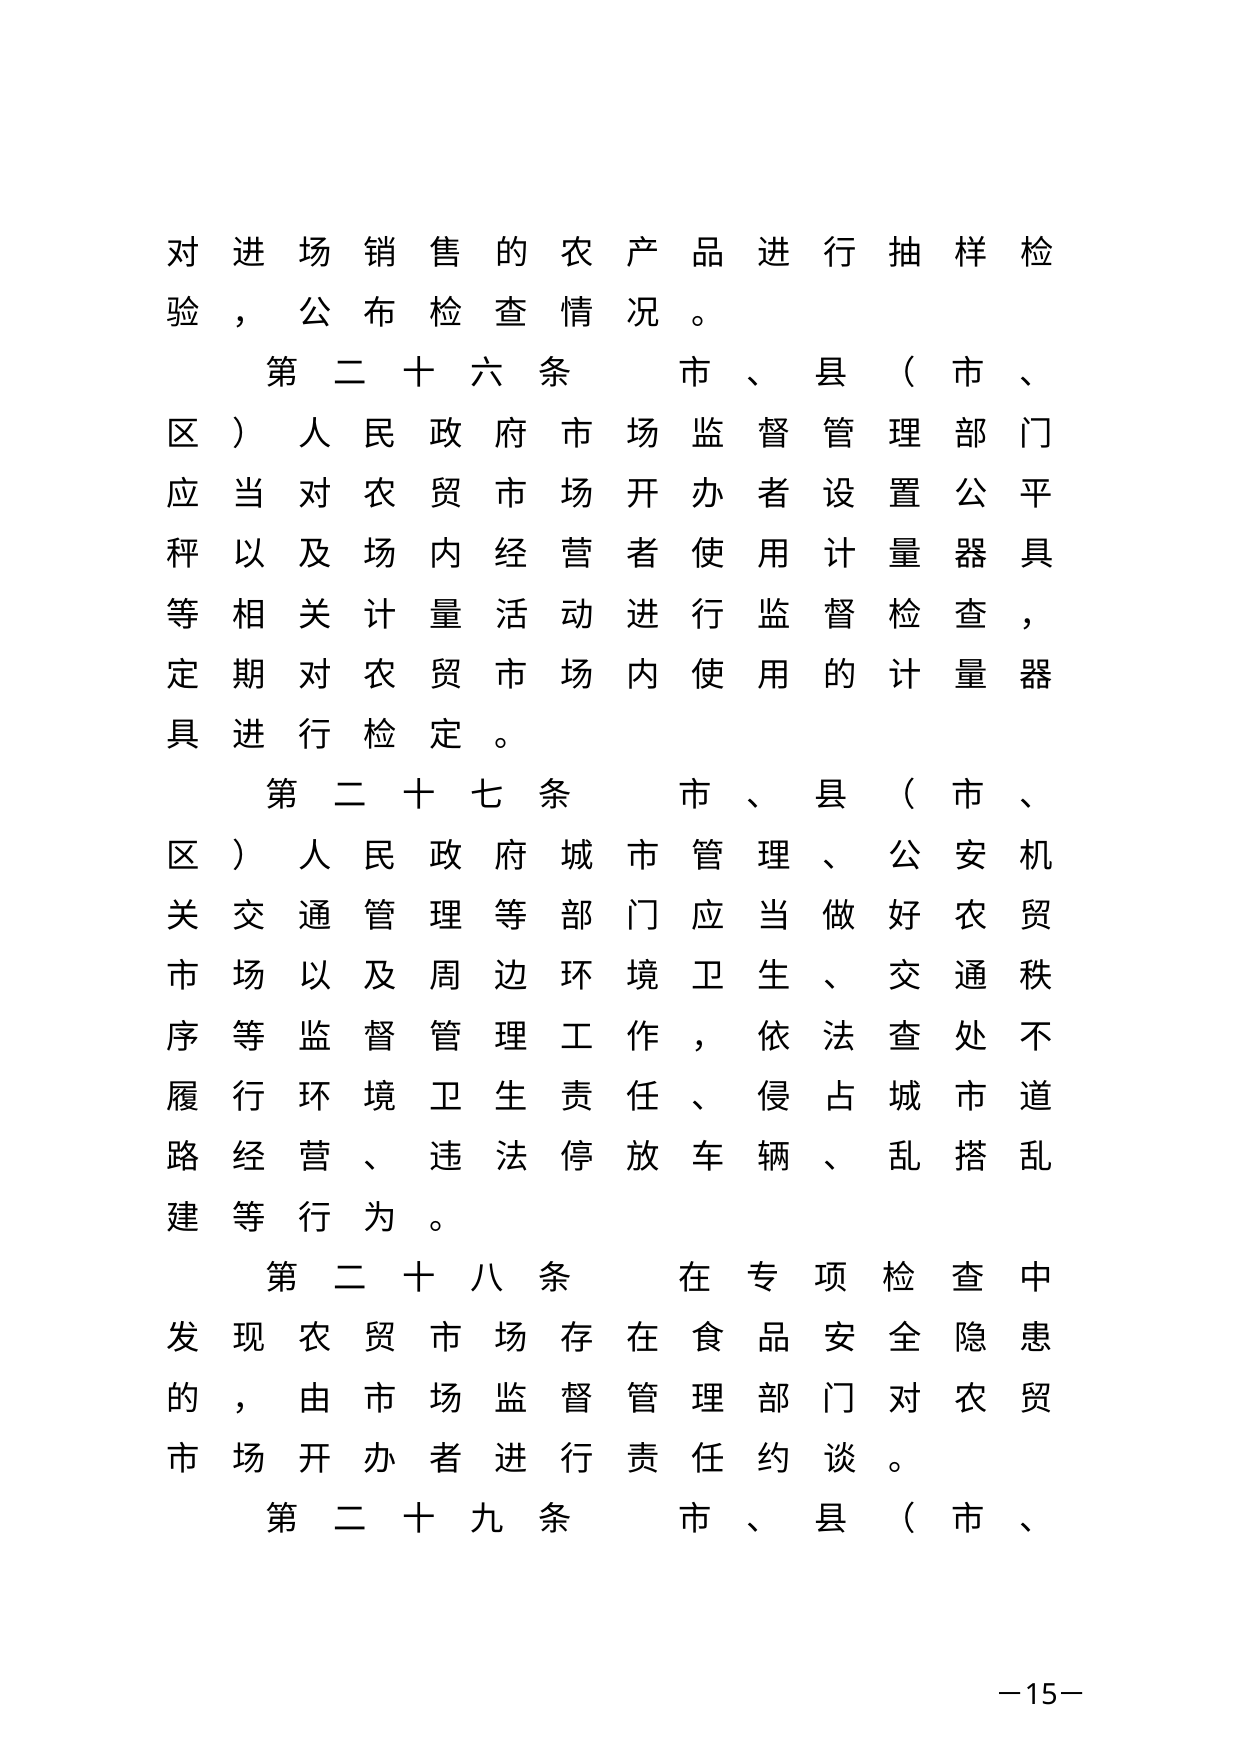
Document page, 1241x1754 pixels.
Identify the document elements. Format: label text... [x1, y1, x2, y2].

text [167, 1486, 1085, 1546]
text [167, 219, 1085, 340]
text 第二十七条 市、县（市、区）人民政府城市管理、公安机关交通管理等部门应当做好农贸市场以及周边环境卫生、交通秩序等监督管理工作，依法查处不履行环境卫生责任、侵占城市道路经营、违法停放车辆、乱搭乱建等行为。 [167, 762, 1085, 1245]
text 第二十八条 在专项检查中发现农贸市场存在食品安全隐患的，由市场监督管理部门对农贸市场开办者进行责任约谈。 [167, 1245, 1085, 1486]
text 第二十六条 市、县（市、区）人民政府市场监督管理部门应当对农贸市场开办者设置公平秤以及场内经营者使用计量器具等相关计量活动进行监督检查，定期对农贸市场内使用的计量器具进行检定。 [167, 340, 1085, 762]
